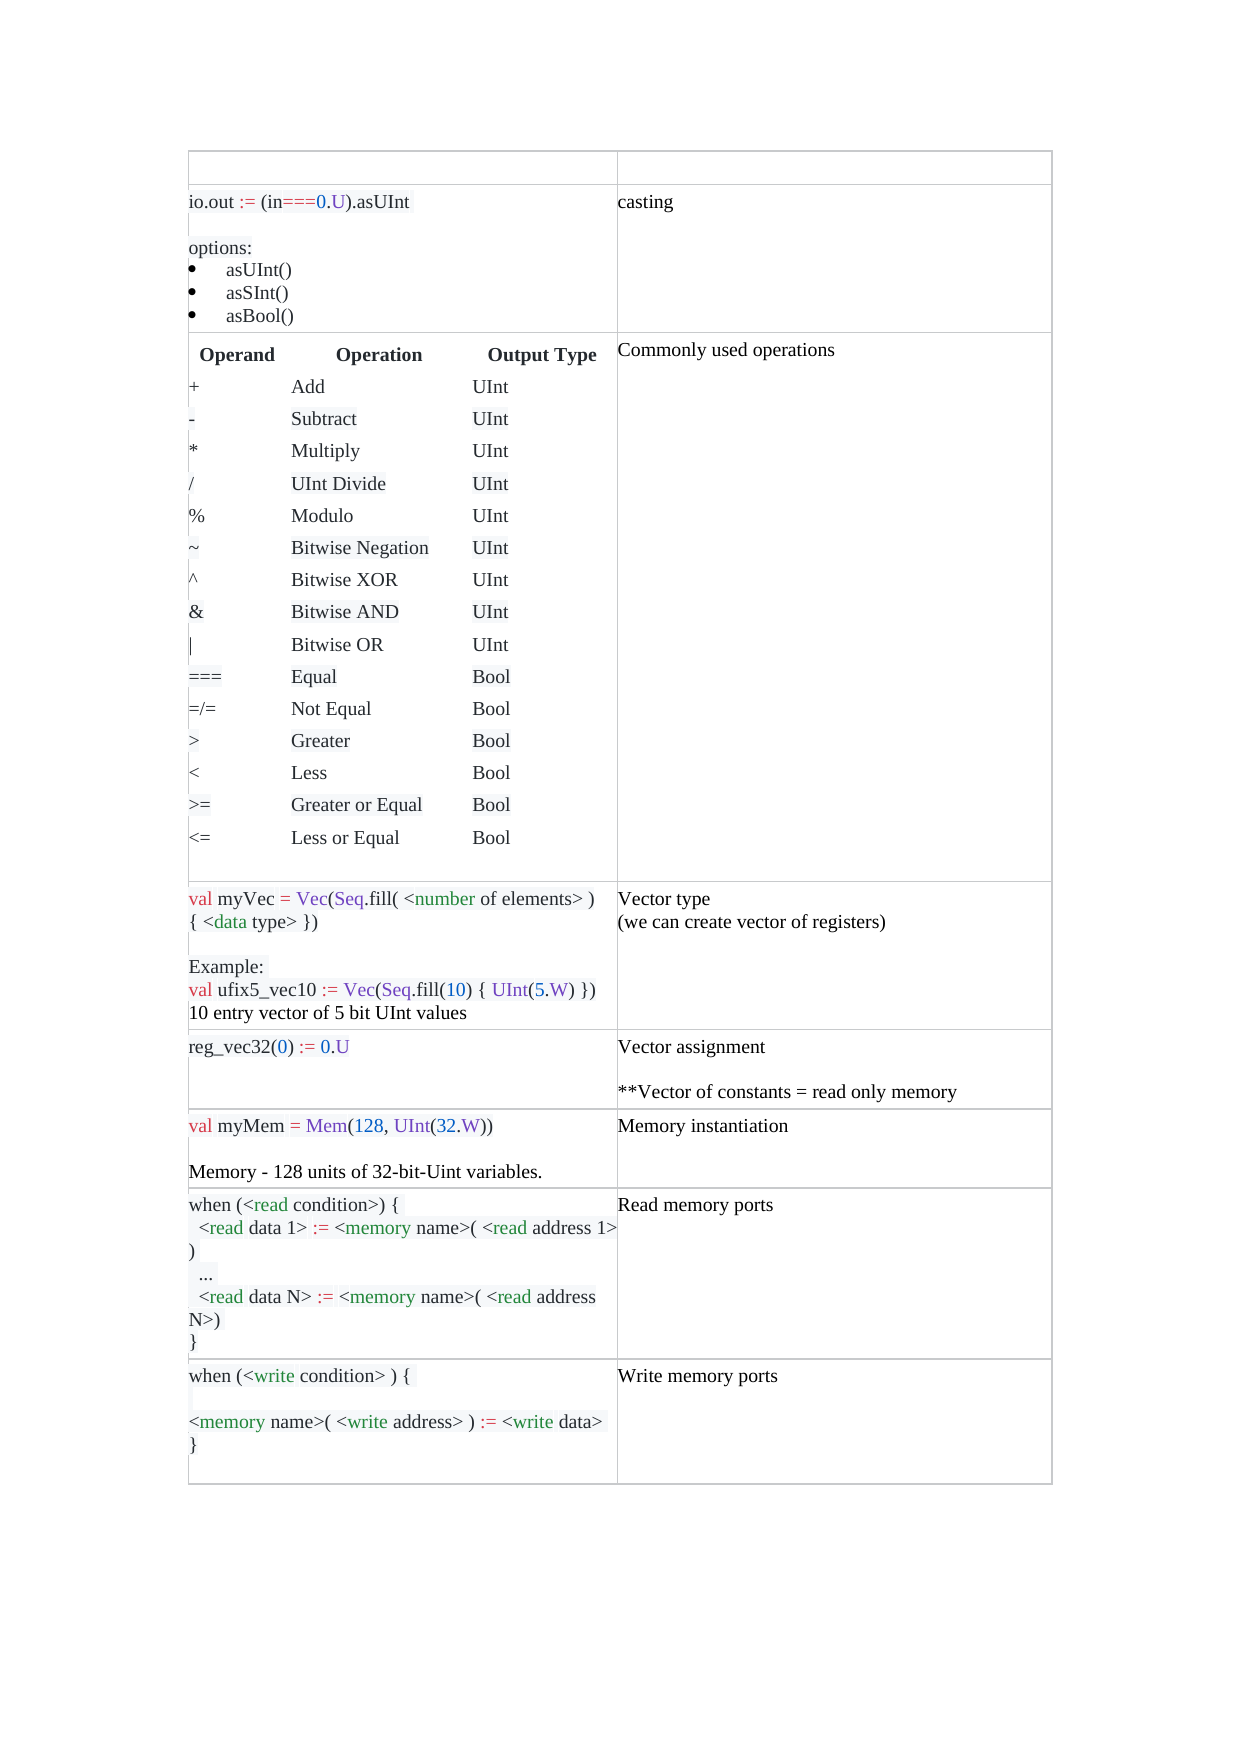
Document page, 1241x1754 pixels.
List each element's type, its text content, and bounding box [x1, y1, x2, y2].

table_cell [189, 152, 617, 184]
table_cell val myVec = Vec(Seq.fill( <number of elements> ) { <data type> }) Example: val ufix5_vec10 := Vec(Seq.fill(10) { UInt(5.W) }) 10 entry vector of 5 bit UInt values [189, 882, 617, 1028]
table_cell casting [618, 185, 1051, 332]
table_cell when (<read condition>) { <read data 1> := <memory name>( <read address 1> ) ... <read data N> := <memory name>( <read address N>) } [189, 1216, 617, 1358]
table_cell [189, 333, 617, 881]
table_cell Read memory ports [618, 1189, 1051, 1358]
table_cell Memory instantiation [618, 1110, 1051, 1187]
table_cell io.out := (in===0.U).asUInt options: asUInt() asSInt() asBool() [189, 185, 617, 332]
table_cell Vector type (we can create vector of registers) [618, 882, 1051, 1028]
table_cell when (<read condition>) { <read data 1> := <memory name>( <read address 1> ) ... <read data N> := <memory name>( <read address N>) } [189, 1189, 617, 1216]
table_cell Vector assignment **Vector of constants = read only memory [618, 1030, 1051, 1108]
table_cell Write memory ports [618, 1360, 1051, 1483]
table_cell val myMem = Mem(128, UInt(32.W)) Memory - 128 units of 32-bit-Uint variables. [189, 1110, 617, 1187]
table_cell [618, 152, 1051, 184]
table_cell when (<write condition> ) { <memory name>( <write address> ) := <write data> } [189, 1360, 617, 1483]
table_cell reg_vec32(0) := 0.U [189, 1030, 617, 1108]
table_cell Commonly used operations [618, 333, 1051, 881]
